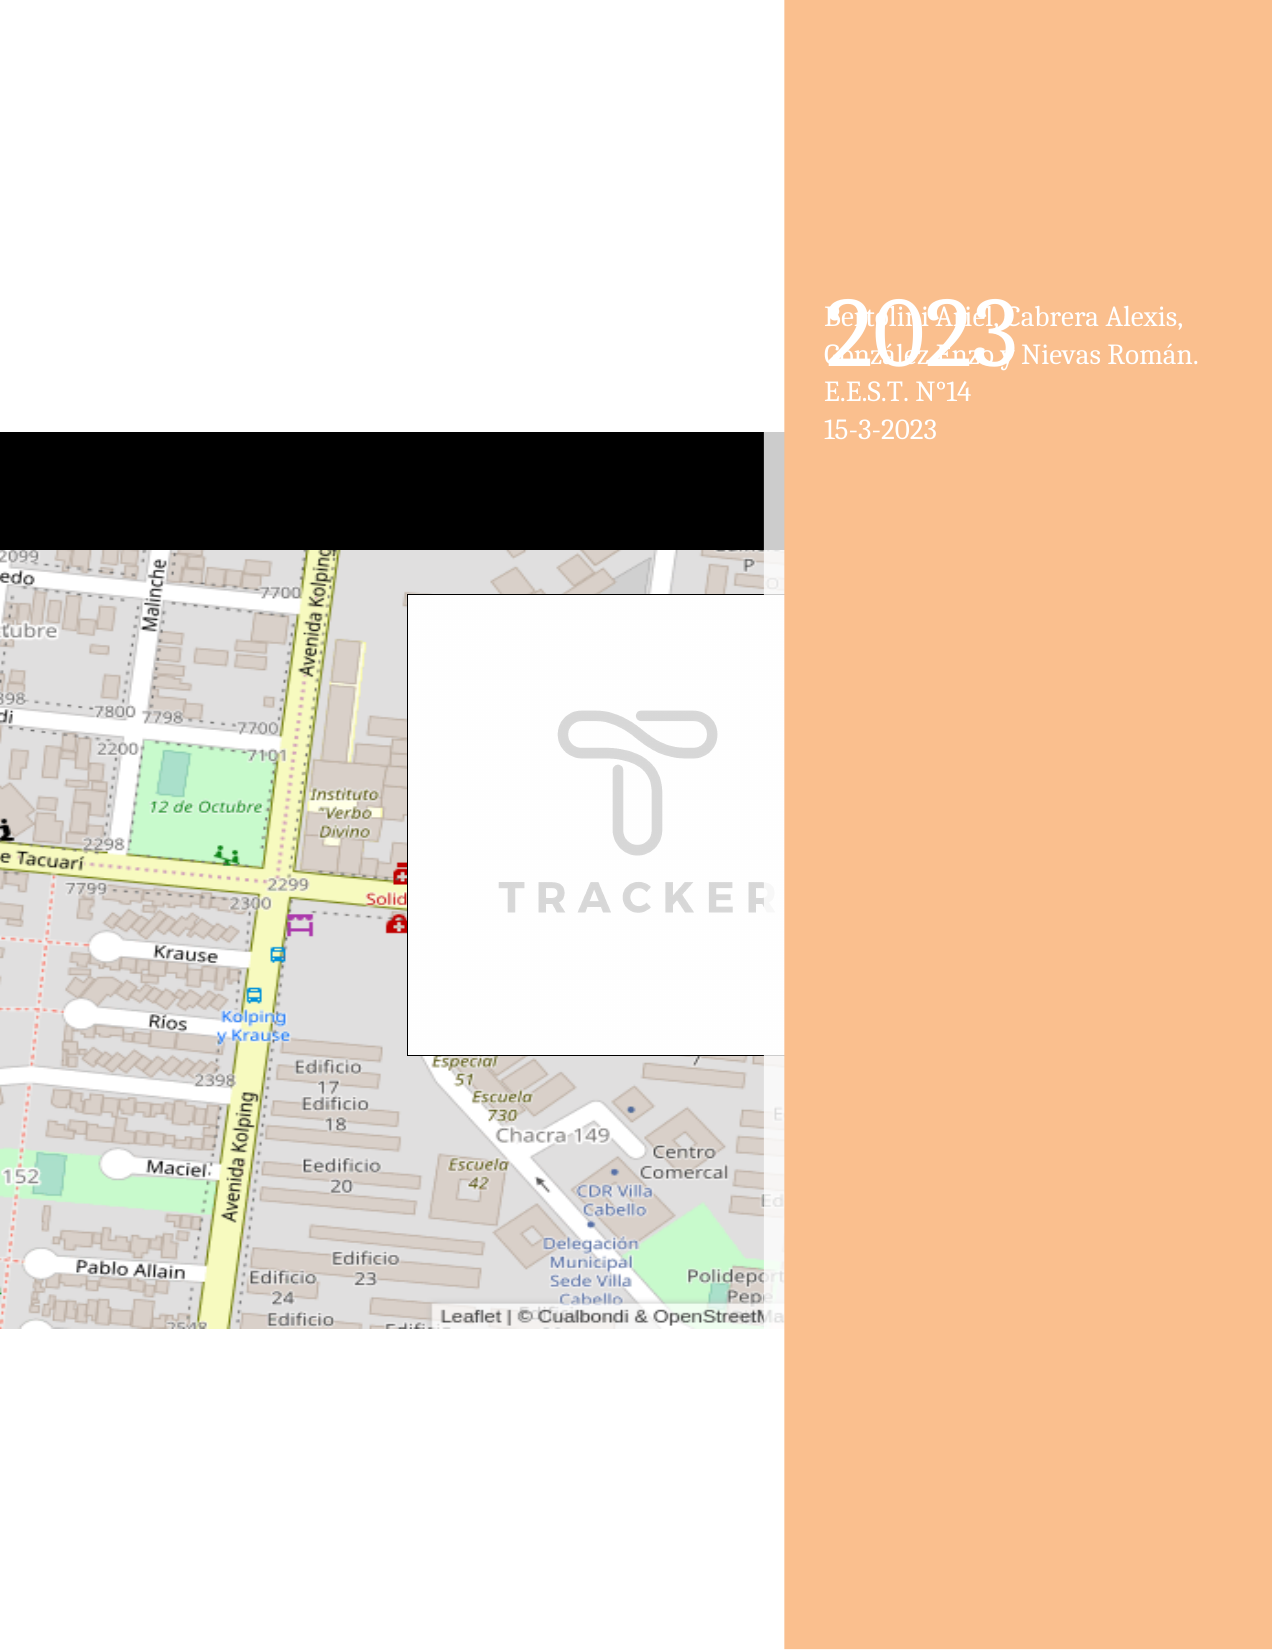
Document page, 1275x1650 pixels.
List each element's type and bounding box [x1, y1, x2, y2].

picture [0, 550, 763, 1329]
